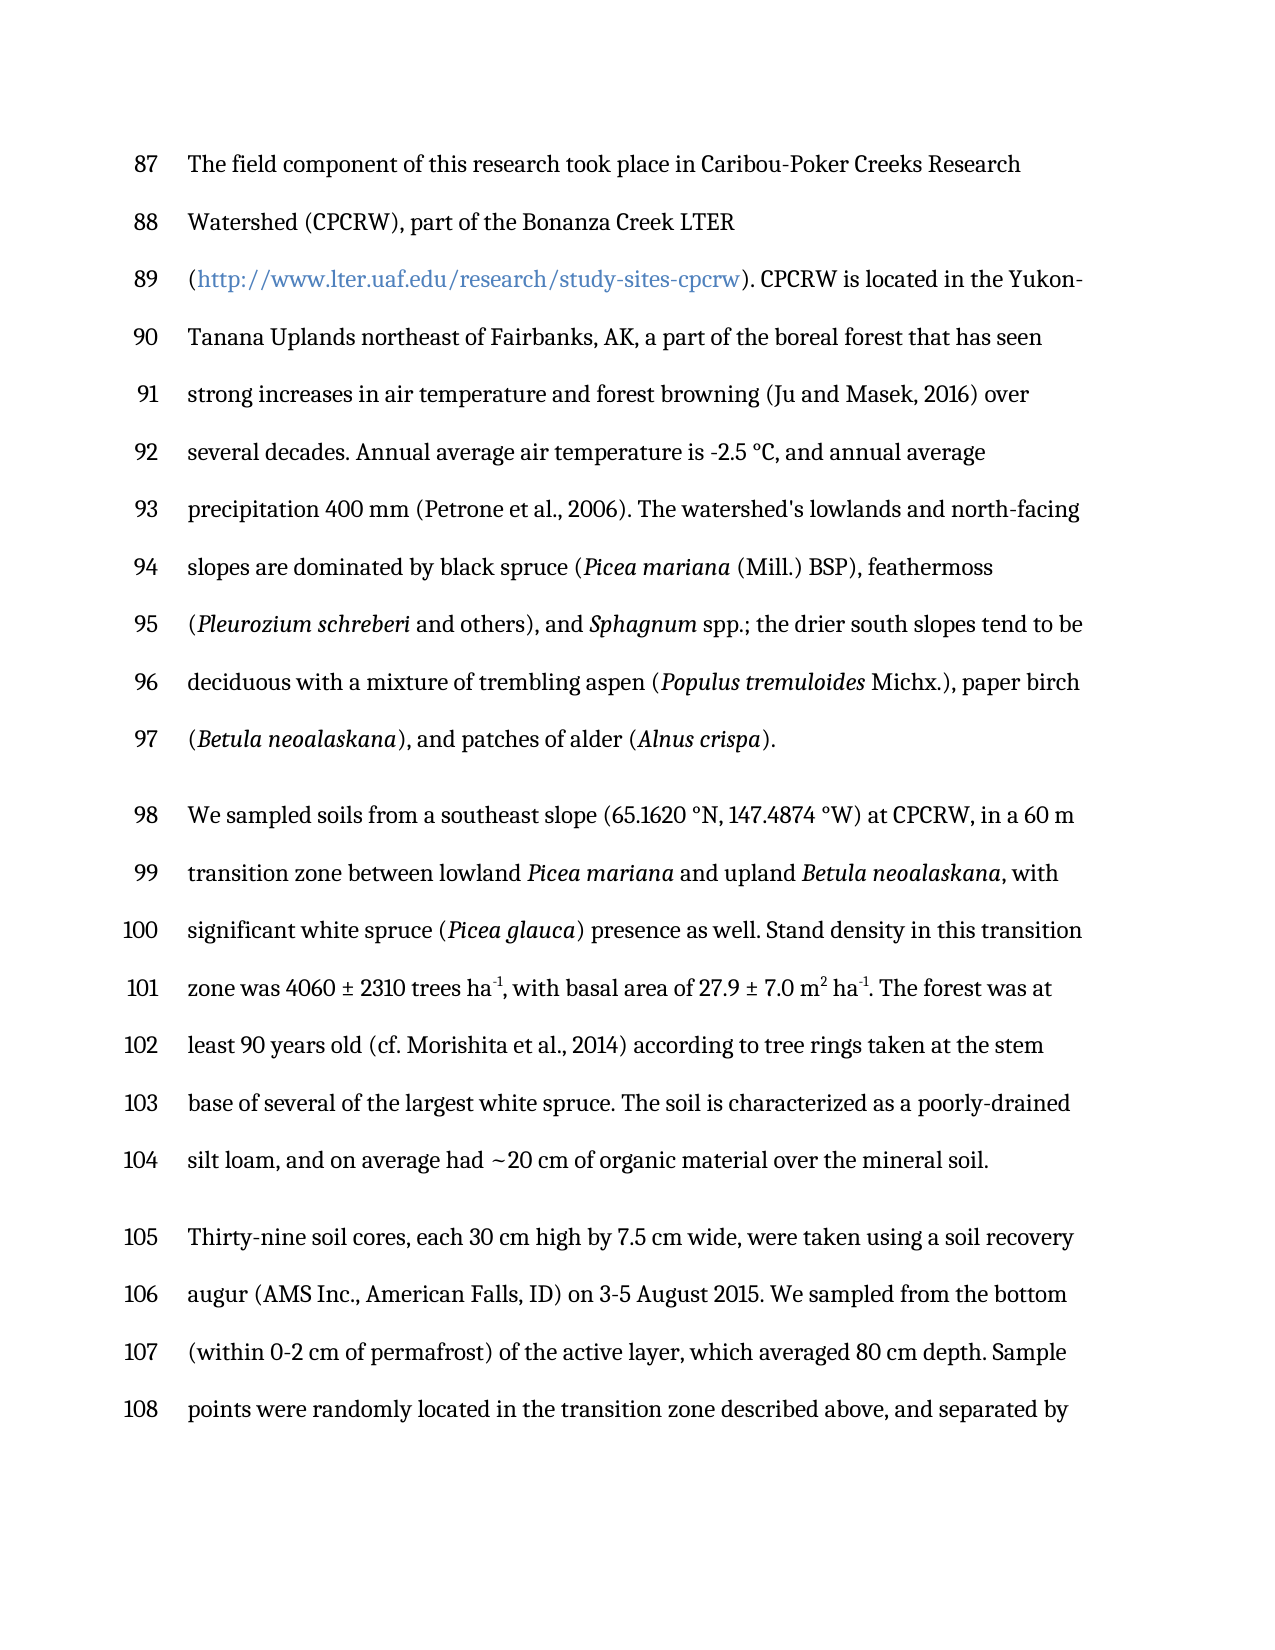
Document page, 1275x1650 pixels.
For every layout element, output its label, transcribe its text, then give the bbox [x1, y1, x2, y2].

text We sampled soils from a southeast slope (65.1620 °N, 147.4874 °W) at CPCRW, in a 60 m transition zone between lowland Picea mariana and upland Betula neoalaskana, with significant white spruce (Picea glauca) presence as well. Stand density in this transition zone was 4060 ± 2310 trees ha-1, with basal area of 27.9 ± 7.0 m2 ha-1. The forest was at least 90 years old (cf. Morishita et al., 2014) according to tree rings taken at the stem base of several of the largest white spruce. The soil is characterized as a poorly-drained silt loam, and on average had ~20 cm of organic material over the mineral soil. [187, 801, 1087, 1175]
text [187, 1222, 1087, 1424]
text The field component of this research took place in Caribou-Poker Creeks Research Watershed (CPCRW), part of the Bonanza Creek LTER (http://www.lter.uaf.edu/research/study-sites-cpcrw). CPCRW is located in the Yukon-Tanana Uplands northeast of Fairbanks, AK, a part of the boreal forest that has seen strong increases in air temperature and forest browning (Ju and Masek, 2016) over several decades. Annual average air temperature is -2.5 °C, and annual average precipitation 400 mm (Petrone et al., 2006). The watershed's lowlands and north-facing slopes are dominated by black spruce (Picea mariana (Mill.) BSP), feathermoss (Pleurozium schreberi and others), and Sphagnum spp.; the drier south slopes tend to be deciduous with a mixture of trembling aspen (Populus tremuloides Michx.), paper birch (Betula neoalaskana), and patches of alder (Alnus crispa). [187, 150, 1087, 754]
